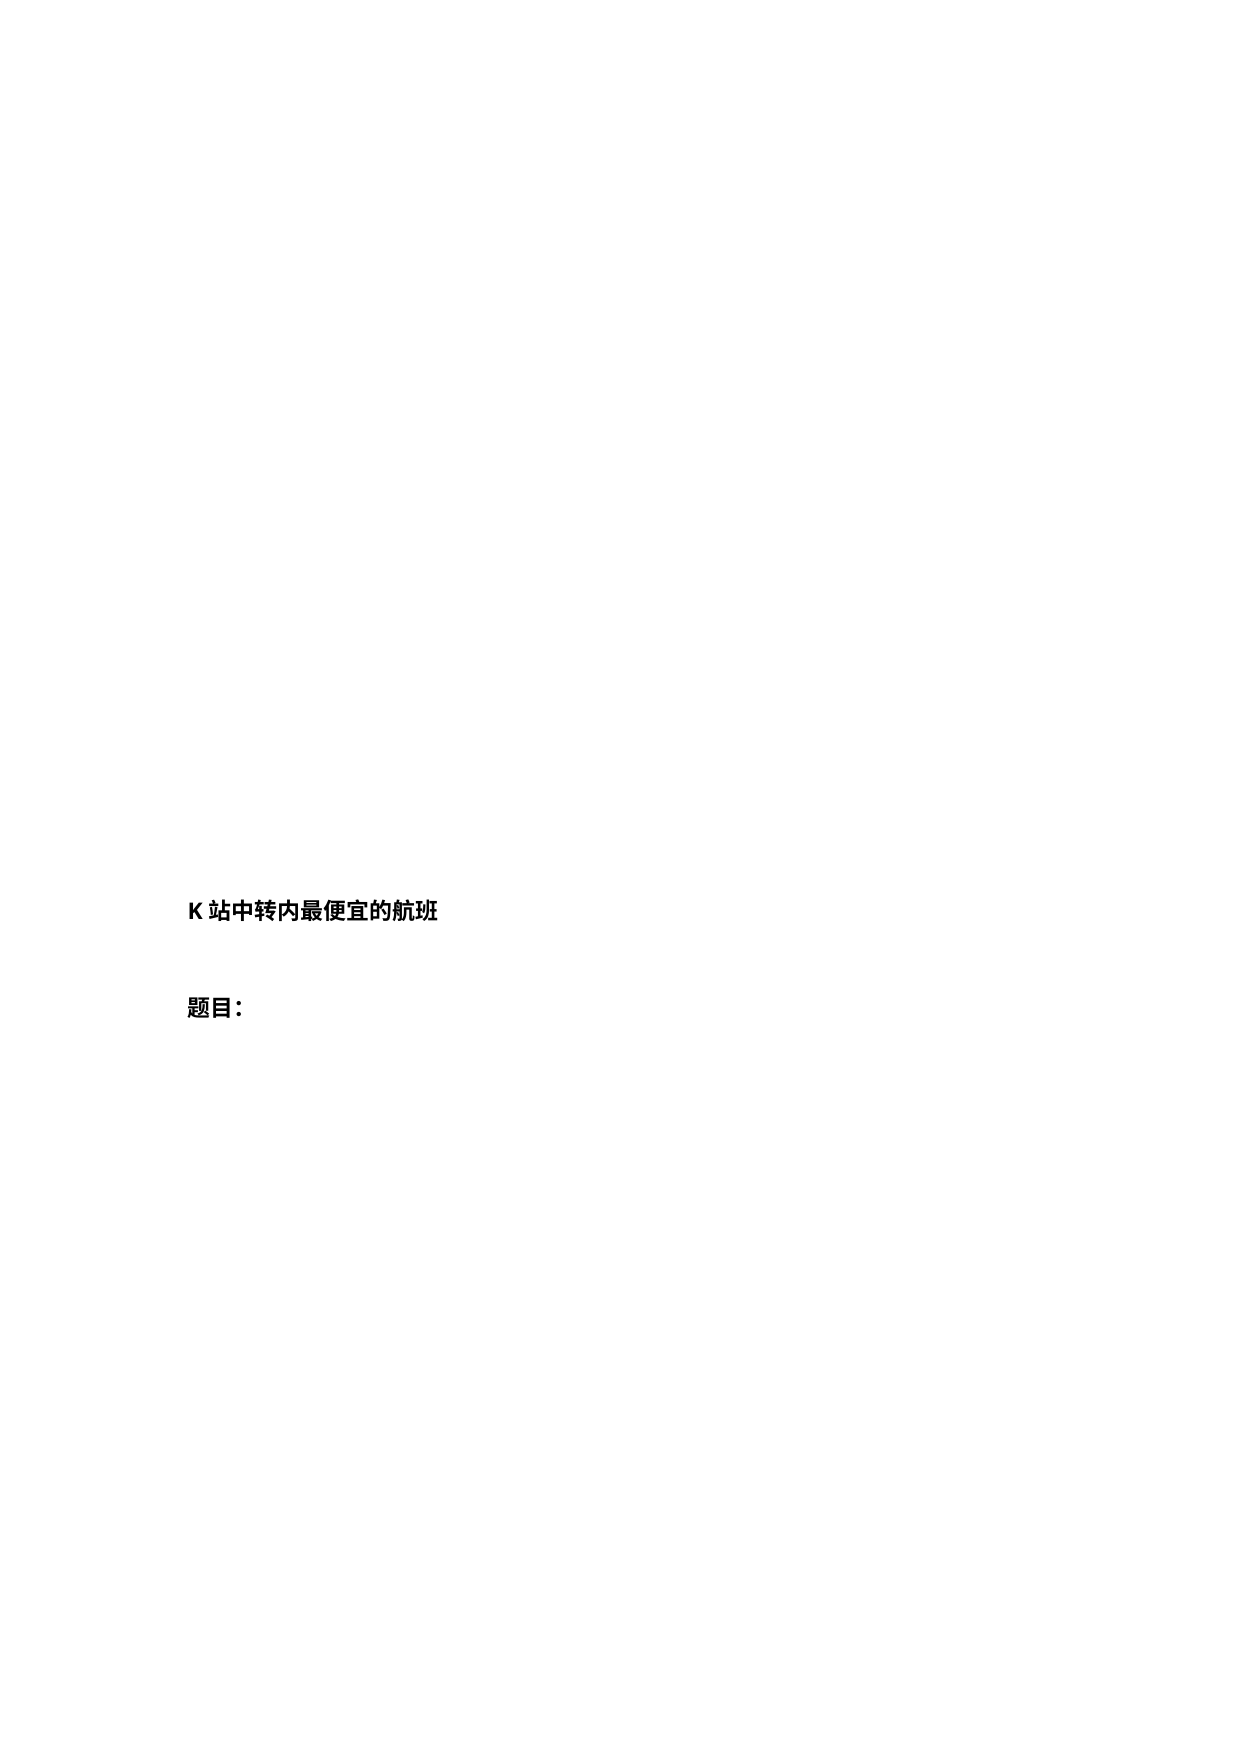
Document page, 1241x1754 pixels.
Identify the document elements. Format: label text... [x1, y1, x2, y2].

text K 站中转内最便宜的航班 [187, 877, 1053, 942]
text 题目： [187, 974, 1053, 1039]
